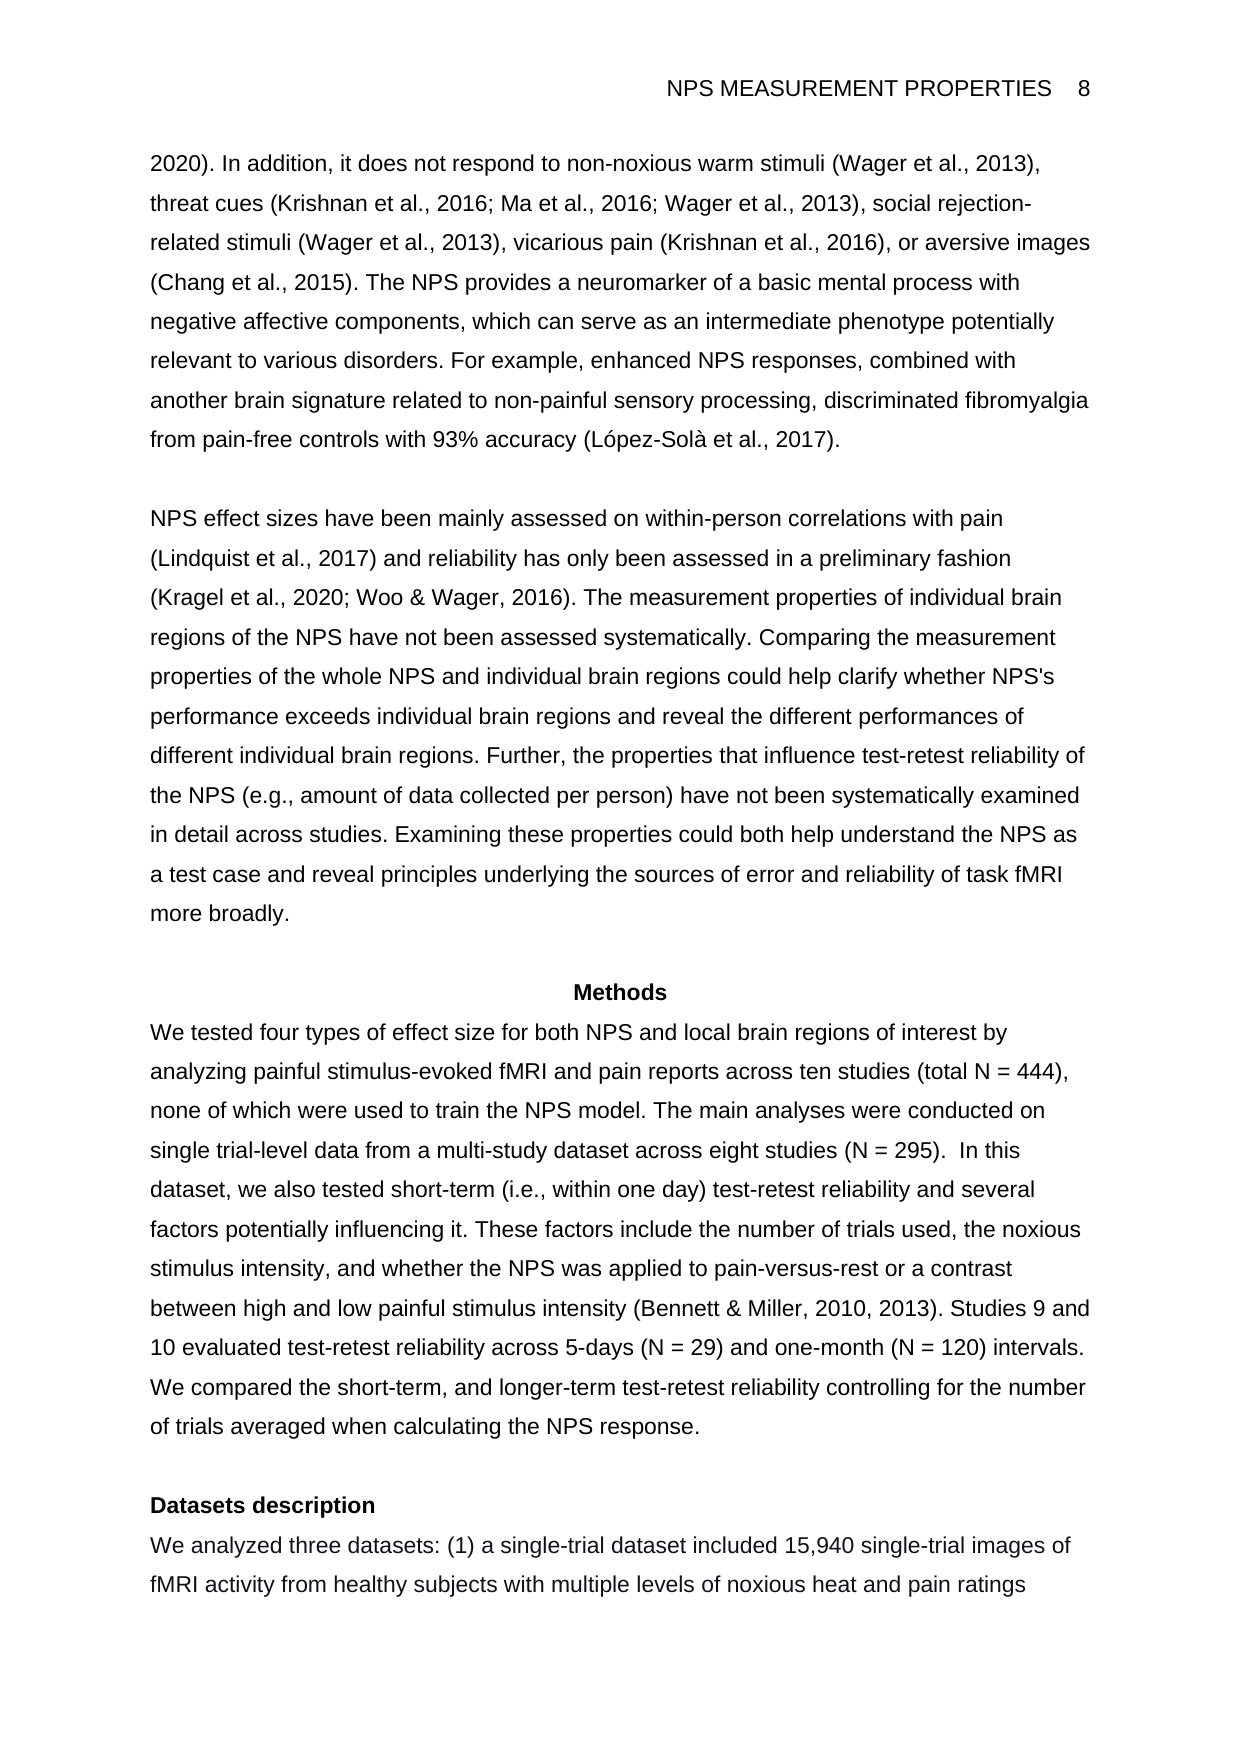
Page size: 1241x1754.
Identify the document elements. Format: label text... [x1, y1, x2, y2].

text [150, 1532, 1090, 1598]
text Datasets description [150, 1492, 1090, 1519]
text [150, 150, 1090, 453]
text NPS effect sizes have been mainly assessed on within-person correlations with pain (Lindquist et al., 2017) and reliability has only been assessed in a preliminary fashion (Kragel et al., 2020; Woo & Wager, 2016). The measurement properties of individual brain regions of the NPS have not been assessed systematically. Comparing the measurement properties of the whole NPS and individual brain regions could help clarify whether NPS's performance exceeds individual brain regions and reveal the different performances of different individual brain regions. Further, the properties that influence test-retest reliability of the NPS (e.g., amount of data collected per person) have not been systematically examined in detail across studies. Examining these properties could both help understand the NPS as a test case and reveal principles underlying the sources of error and reliability of task fMRI more broadly. [150, 505, 1090, 926]
text Methods [150, 979, 1090, 1005]
text We tested four types of effect size for both NPS and local brain regions of interest by analyzing painful stimulus-evoked fMRI and pain reports across ten studies (total N = 444), none of which were used to train the NPS model. The main analyses were conducted on single trial-level data from a multi-study dataset across eight studies (N = 295). In this dataset, we also tested short-term (i.e., within one day) test-retest reliability and several factors potentially influencing it. These factors include the number of trials used, the noxious stimulus intensity, and whether the NPS was applied to pain-versus-rest or a contrast between high and low painful stimulus intensity (Bennett & Miller, 2010, 2013). Studies 9 and 10 evaluated test-retest reliability across 5-days (N = 29) and one-month (N = 120) intervals. We compared the short-term, and longer-term test-retest reliability controlling for the number of trials averaged when calculating the NPS response. [150, 1018, 1090, 1440]
